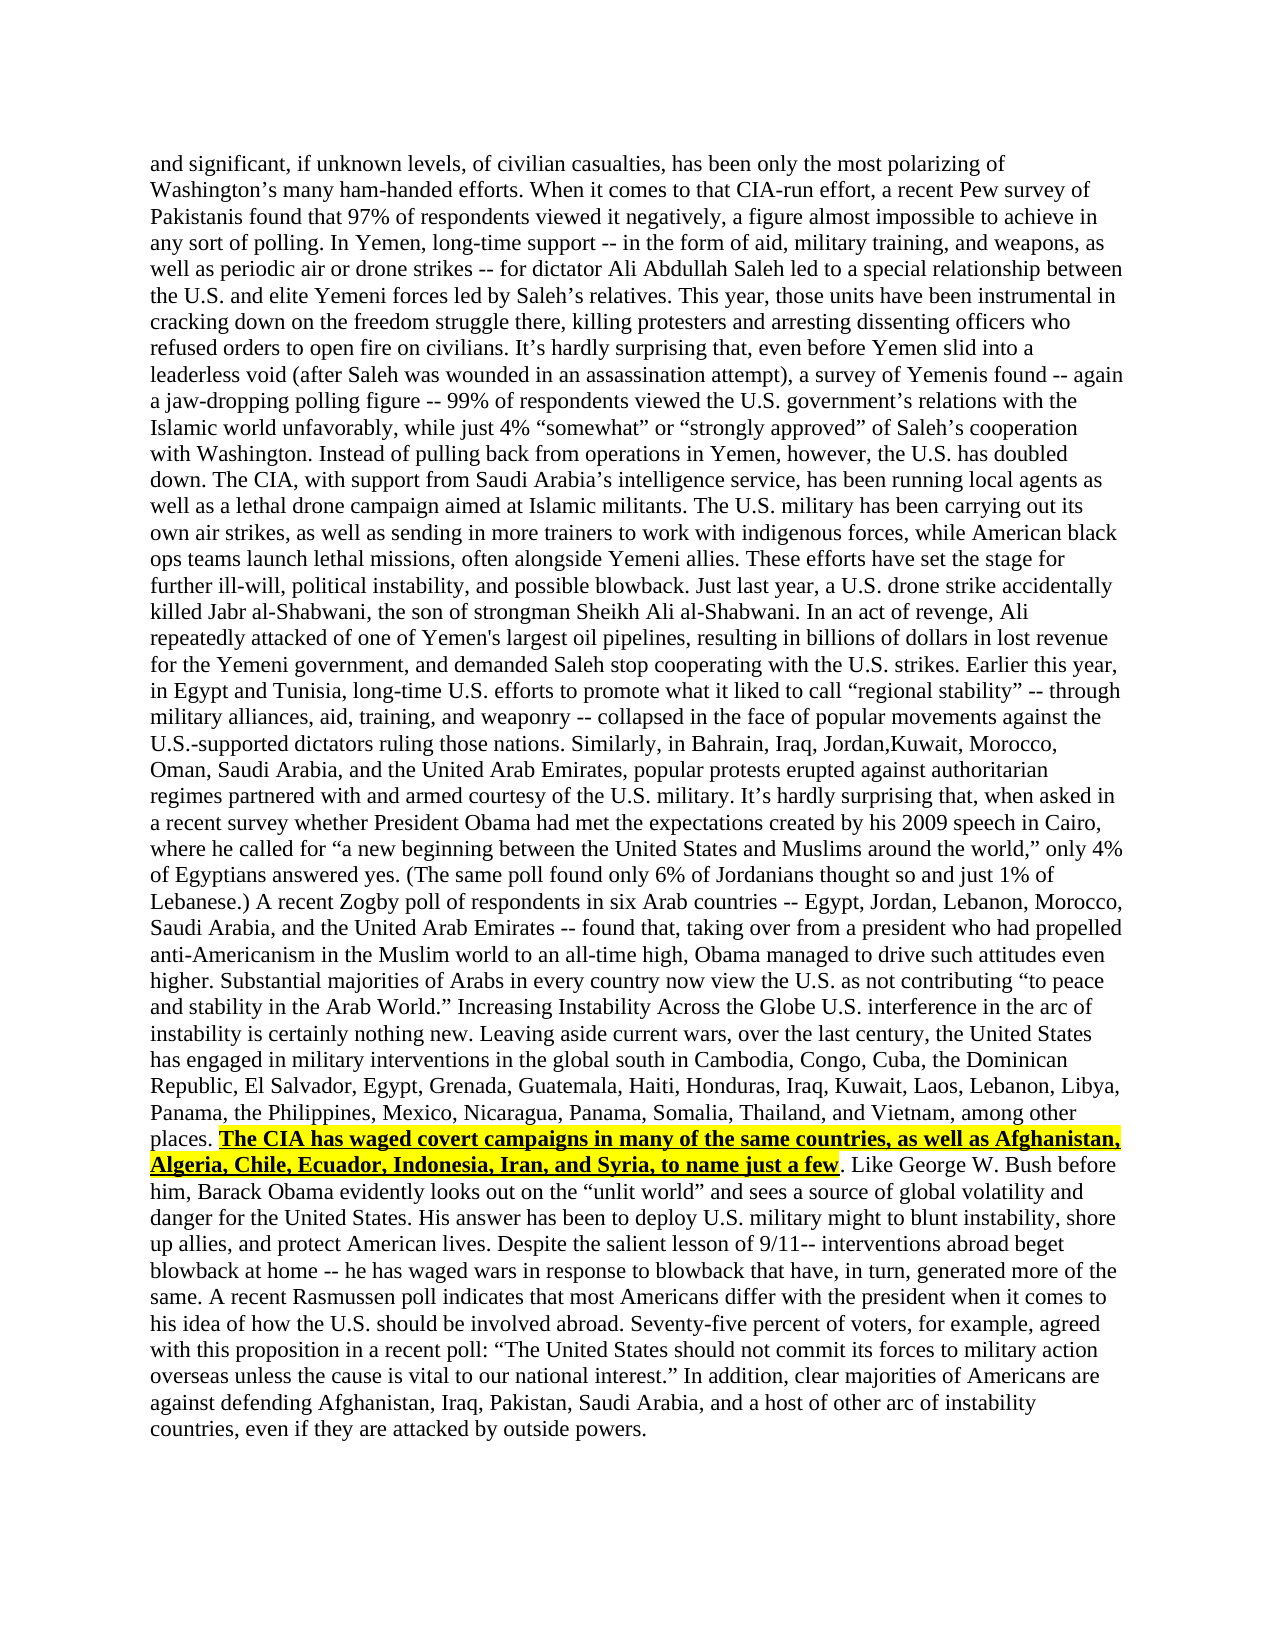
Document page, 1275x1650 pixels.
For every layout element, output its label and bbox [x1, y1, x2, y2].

text [150, 150, 1125, 1441]
